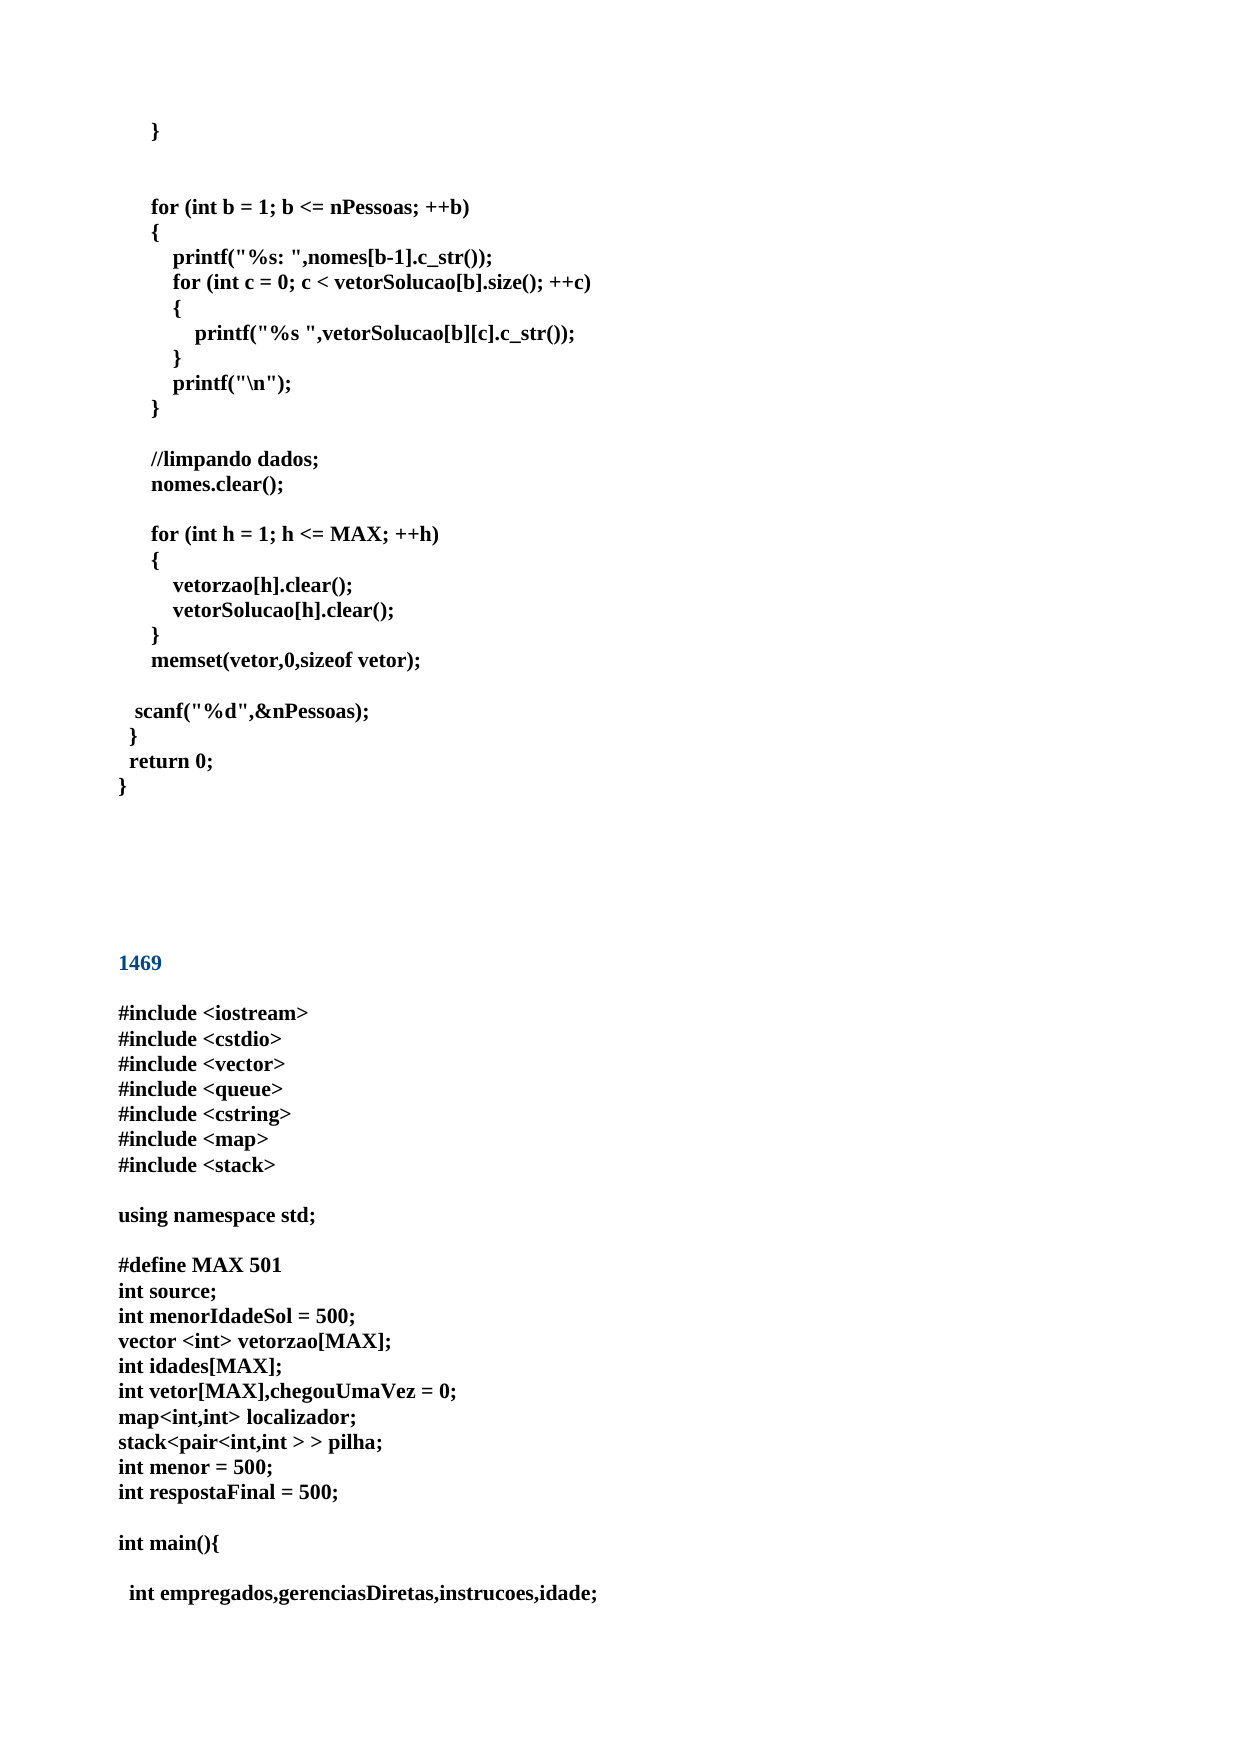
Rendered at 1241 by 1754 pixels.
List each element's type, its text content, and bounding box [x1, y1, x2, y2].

text } [118, 723, 1122, 748]
text } [118, 345, 1122, 370]
text #define MAX 501 [118, 1252, 1122, 1278]
text nomes.clear(); [118, 471, 1122, 496]
text stack<pair<int,int > > pilha; [118, 1429, 1122, 1454]
text int source; [118, 1278, 1122, 1303]
text vetorSolucao[h].clear(); [118, 597, 1122, 622]
text } [118, 395, 1122, 421]
text int menorIdadeSol = 500; [118, 1303, 1122, 1328]
text } [118, 622, 1122, 647]
text #include <vector> [118, 1051, 1122, 1076]
text { [118, 294, 1122, 320]
text int main(){ [118, 1530, 1122, 1555]
text for (int c = 0; c < vetorSolucao[b].size(); ++c) [118, 269, 1122, 294]
text { [118, 219, 1122, 244]
text #include <map> [118, 1126, 1122, 1152]
text } [118, 118, 1122, 143]
text return 0; [118, 748, 1122, 773]
text memset(vetor,0,sizeof vetor); [118, 647, 1122, 673]
text #include <cstdio> [118, 1026, 1122, 1051]
text int respostaFinal = 500; [118, 1479, 1122, 1504]
text int empregados,gerenciasDiretas,instrucoes,idade; [118, 1580, 1122, 1605]
text using namespace std; [118, 1202, 1122, 1227]
text #include <iostream> [118, 1000, 1122, 1026]
text for (int h = 1; h <= MAX; ++h) [118, 521, 1122, 547]
text int idades[MAX]; [118, 1353, 1122, 1378]
text vector <int> vetorzao[MAX]; [118, 1328, 1122, 1353]
text vetorzao[h].clear(); [118, 572, 1122, 597]
text int vetor[MAX],chegouUmaVez = 0; [118, 1378, 1122, 1404]
text scanf("%d",&nPessoas); [118, 698, 1122, 723]
text 1469 [118, 950, 1122, 975]
text int menor = 500; [118, 1454, 1122, 1479]
text printf("%s ",vetorSolucao[b][c].c_str()); [118, 320, 1122, 345]
text #include <stack> [118, 1152, 1122, 1177]
text for (int b = 1; b <= nPessoas; ++b) [118, 194, 1122, 219]
text printf("%s: ",nomes[b-1].c_str()); [118, 244, 1122, 269]
text #include <queue> [118, 1076, 1122, 1101]
text printf("\n"); [118, 370, 1122, 395]
text //limpando dados; [118, 446, 1122, 471]
text map<int,int> localizador; [118, 1404, 1122, 1429]
text } [118, 773, 1122, 799]
text #include <cstring> [118, 1101, 1122, 1126]
text { [118, 547, 1122, 572]
